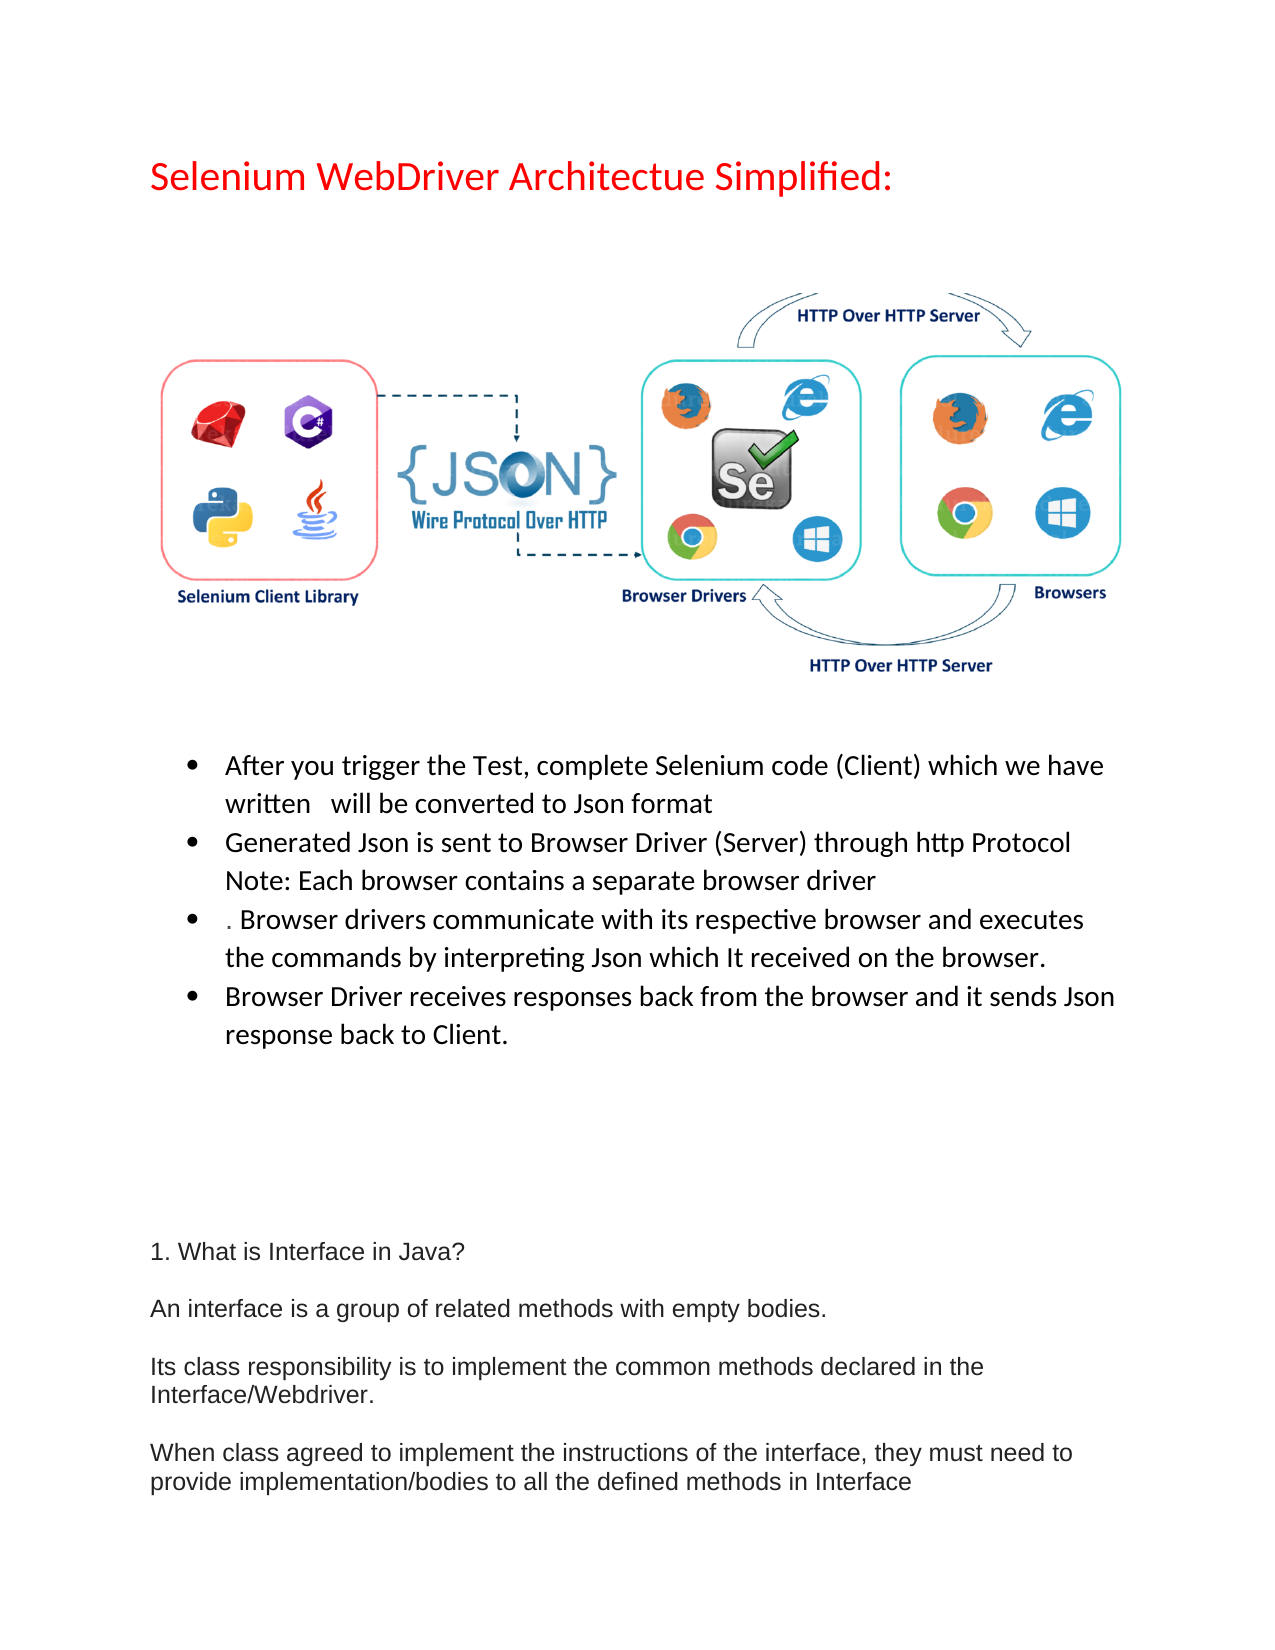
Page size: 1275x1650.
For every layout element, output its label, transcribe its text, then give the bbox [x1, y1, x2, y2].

text 1. What is Interface in Java? [150, 1237, 1125, 1265]
text When class agreed to implement the instructions of the interface, they must need to provide implementation/bodies to all the defined methods in Interface [150, 1438, 1125, 1495]
list Note: Each browser contains a separate browser driver [225, 862, 1125, 898]
text An interface is a group of related methods with empty bodies. [150, 1294, 1125, 1323]
list . Browser drivers communicate with its respective browser and executes the commands by interpreting Json which It received on the browser. [187, 901, 1125, 975]
list Generated Json is sent to Browser Driver (Server) through http Protocol [187, 824, 1125, 859]
text Its class responsibility is to implement the common methods declared in the Interface/Webdriver. [150, 1352, 1125, 1409]
text Selenium WebDriver Architectue Simplified: [150, 150, 1125, 201]
list After you trigger the Test, complete Selenium code (Client) which we have written will be converted to Json format [187, 747, 1125, 821]
list Browser Driver receives responses back from the browser and it sends Json response back to Client. [187, 978, 1125, 1052]
picture [150, 293, 1125, 682]
